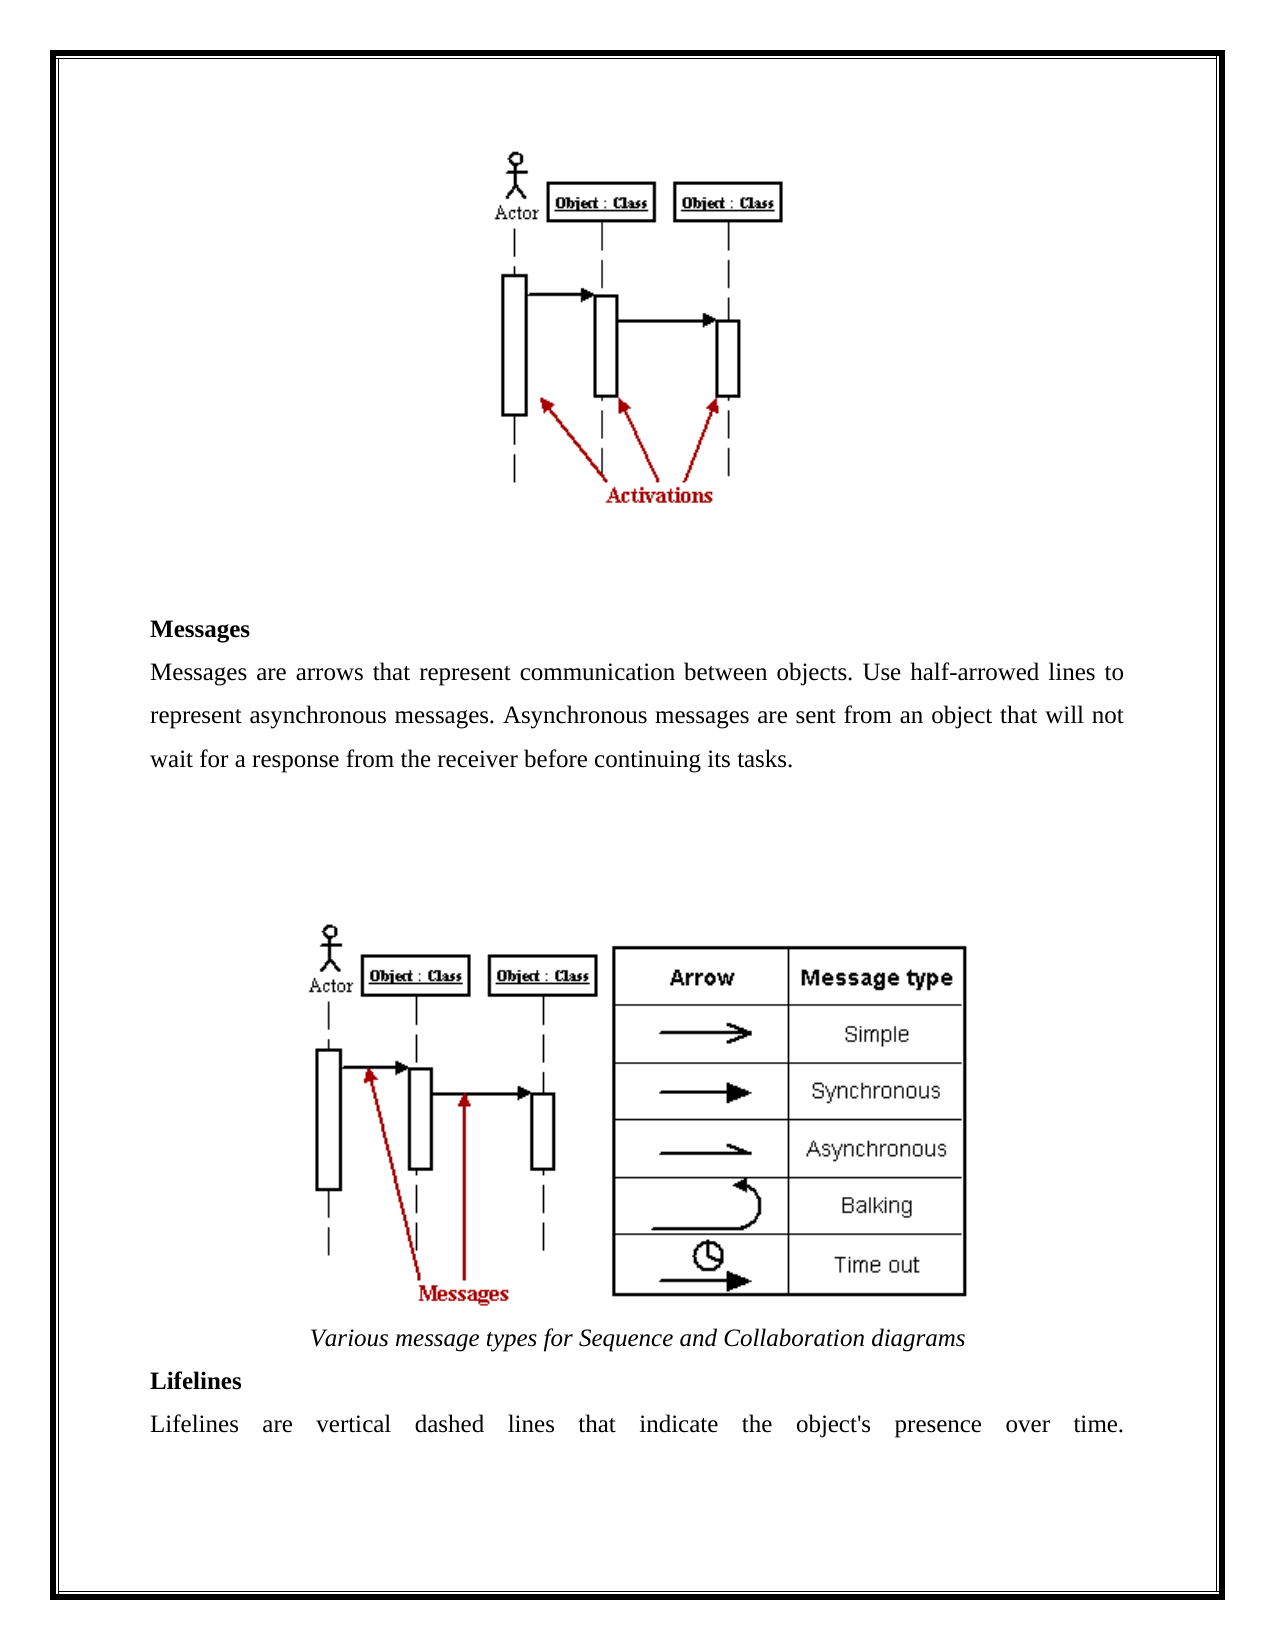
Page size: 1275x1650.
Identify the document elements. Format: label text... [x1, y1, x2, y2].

picture [489, 150, 786, 514]
text Lifelines [150, 1366, 1125, 1394]
text Messages are arrows that represent communication between objects. Use half-arrowed lines to represent asynchronous messages. Asynchronous messages are sent from an object that will not wait for a response from the receiver before continuing its tasks. [150, 657, 1125, 772]
picture [300, 914, 976, 1309]
text Lifelines are vertical dashed lines that indicate the object's presence over time. [150, 1409, 1125, 1480]
text Messages [150, 614, 1125, 643]
